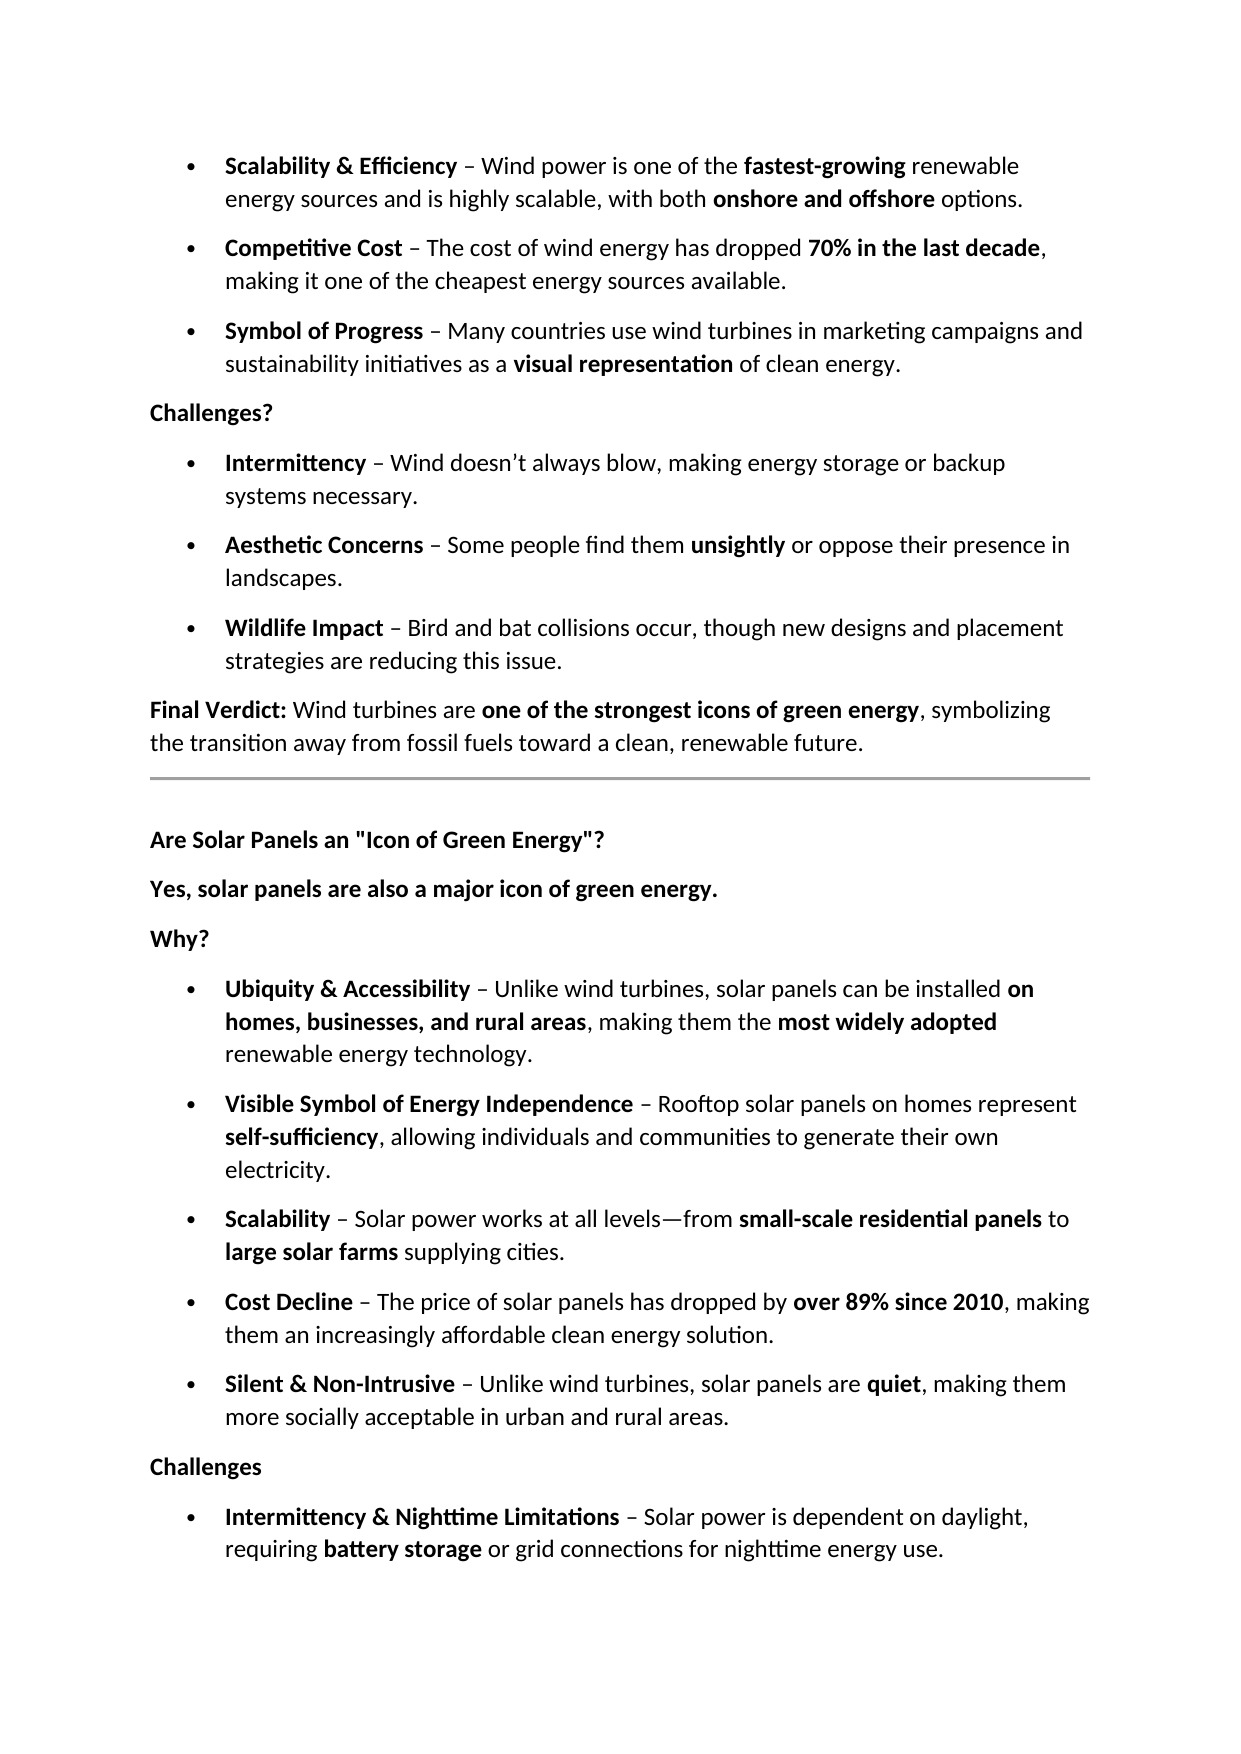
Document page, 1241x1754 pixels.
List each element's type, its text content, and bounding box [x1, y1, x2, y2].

list Symbol of Progress – Many countries use wind turbines in marketing campaigns and sustainability initiatives as a visual representation of clean energy. [187, 315, 1090, 378]
list Ubiquity & Accessibility – Unlike wind turbines, solar panels can be installed on homes, businesses, and rural areas, making them the most widely adopted renewable energy technology. [187, 973, 1090, 1069]
list Intermittency – Wind doesn’t always blow, making energy storage or backup systems necessary. [187, 447, 1090, 511]
list Competitive Cost – The cost of wind energy has dropped 70% in the last decade, making it one of the cheapest energy sources available. [187, 232, 1090, 296]
list Visible Symbol of Energy Independence – Rooftop solar panels on homes represent self-sufficiency, allowing individuals and communities to generate their own electricity. [187, 1088, 1090, 1184]
text Final Verdict: Wind turbines are one of the strongest icons of green energy, symbolizing the transition away from fossil fuels toward a clean, renewable future. [150, 694, 1090, 758]
text Challenges? [150, 397, 1090, 428]
text Why? [150, 923, 1090, 954]
list Aesthetic Concerns – Some people find them unsightly or oppose their presence in landscapes. [187, 529, 1090, 593]
list Wildlife Impact – Bird and bat collisions occur, though new designs and placement strategies are reducing this issue. [187, 612, 1090, 676]
list Scalability – Solar power works at all levels—from small-scale residential panels to large solar farms supplying cities. [187, 1203, 1090, 1267]
list Silent & Non-Intrusive – Unlike wind turbines, solar panels are quiet, making them more socially acceptable in urban and rural areas. [187, 1368, 1090, 1432]
list Scalability & Efficiency – Wind power is one of the fastest-growing renewable energy sources and is highly scalable, with both onshore and offshore options. [187, 150, 1090, 213]
text Yes, solar panels are also a major icon of green energy. [150, 873, 1090, 904]
list Cost Decline – The price of solar panels has dropped by over 89% since 2010, making them an increasingly affordable clean energy solution. [187, 1286, 1090, 1349]
text Challenges [150, 1451, 1090, 1482]
text Are Solar Panels an "Icon of Green Energy"? [150, 824, 1090, 854]
list Intermittency & Nighttime Limitations – Solar power is dependent on daylight, requiring battery storage or grid connections for nighttime energy use. [187, 1501, 1090, 1564]
